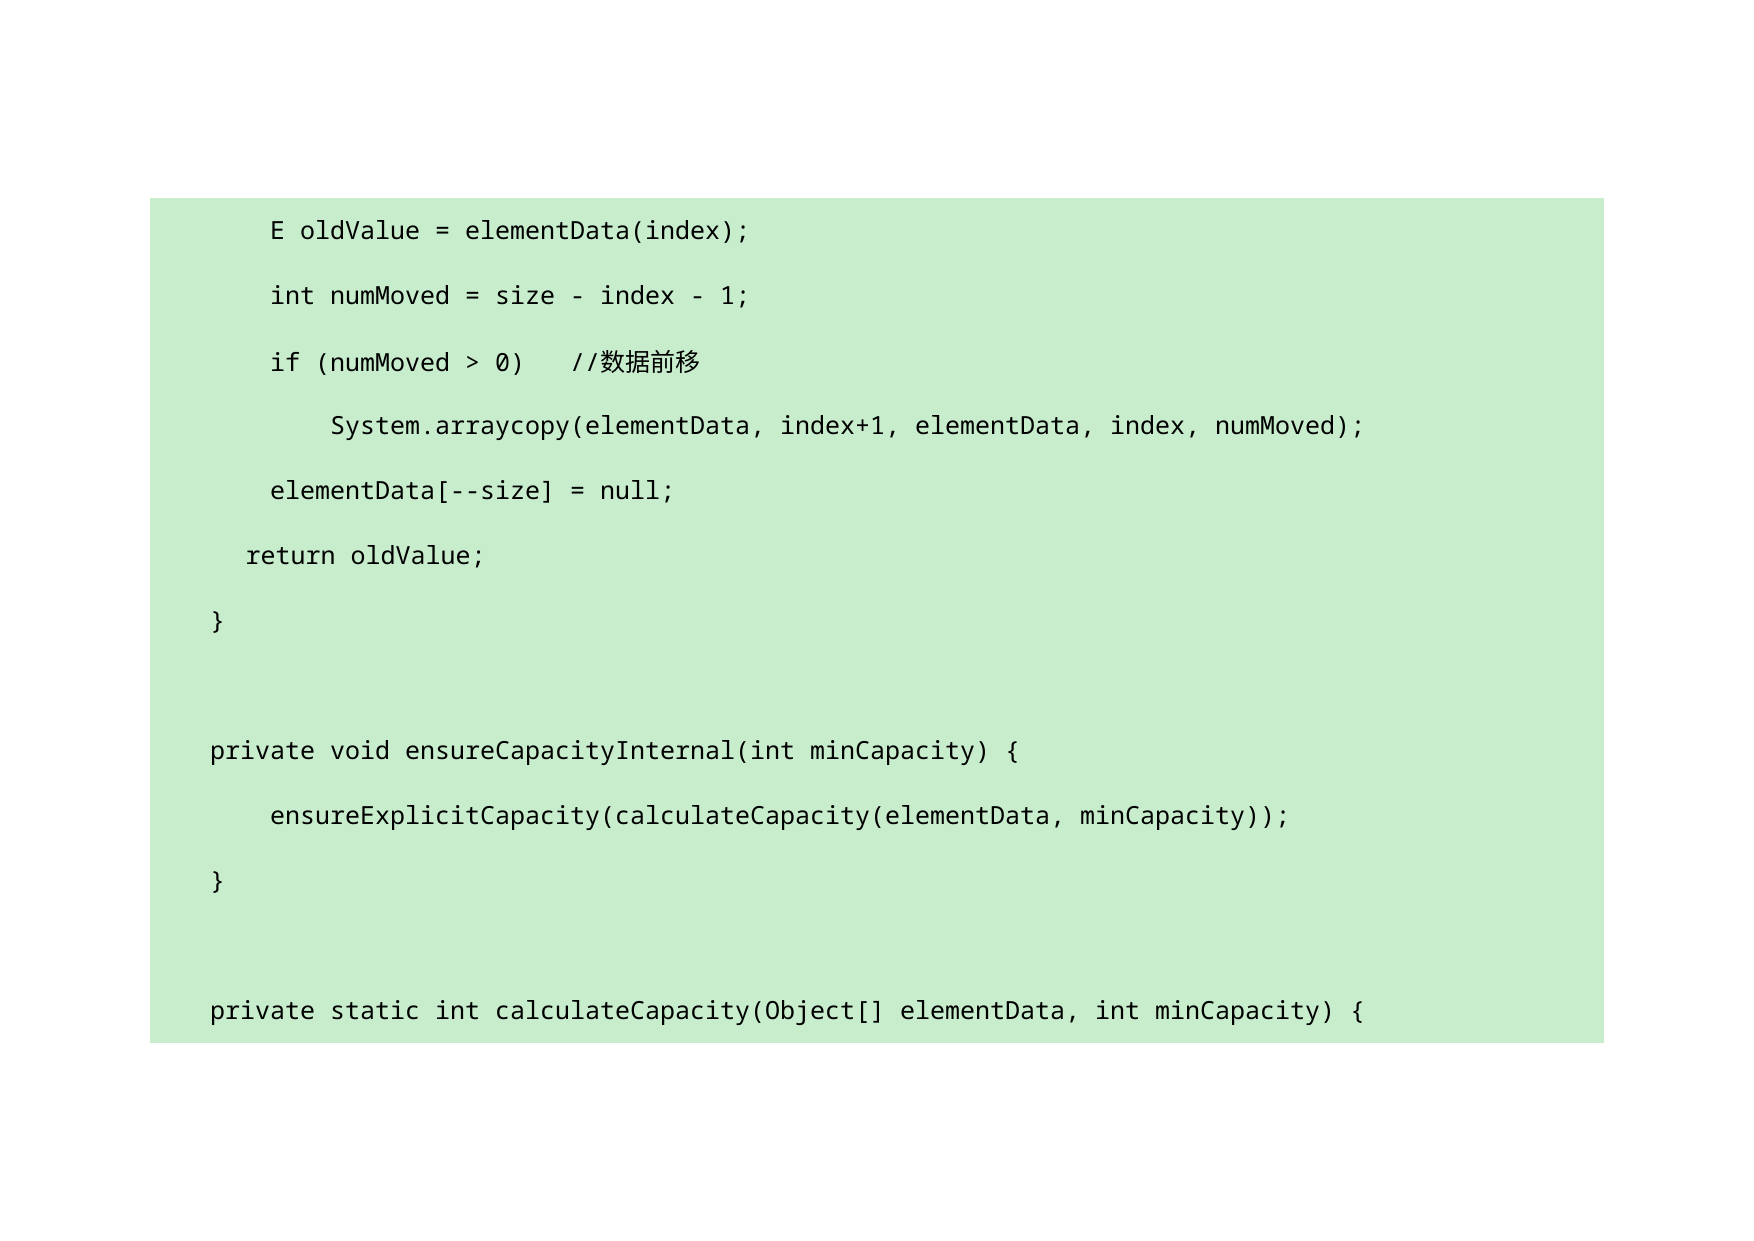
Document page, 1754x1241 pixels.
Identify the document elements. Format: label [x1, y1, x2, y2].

text [150, 198, 1604, 523]
text [150, 523, 1604, 1043]
